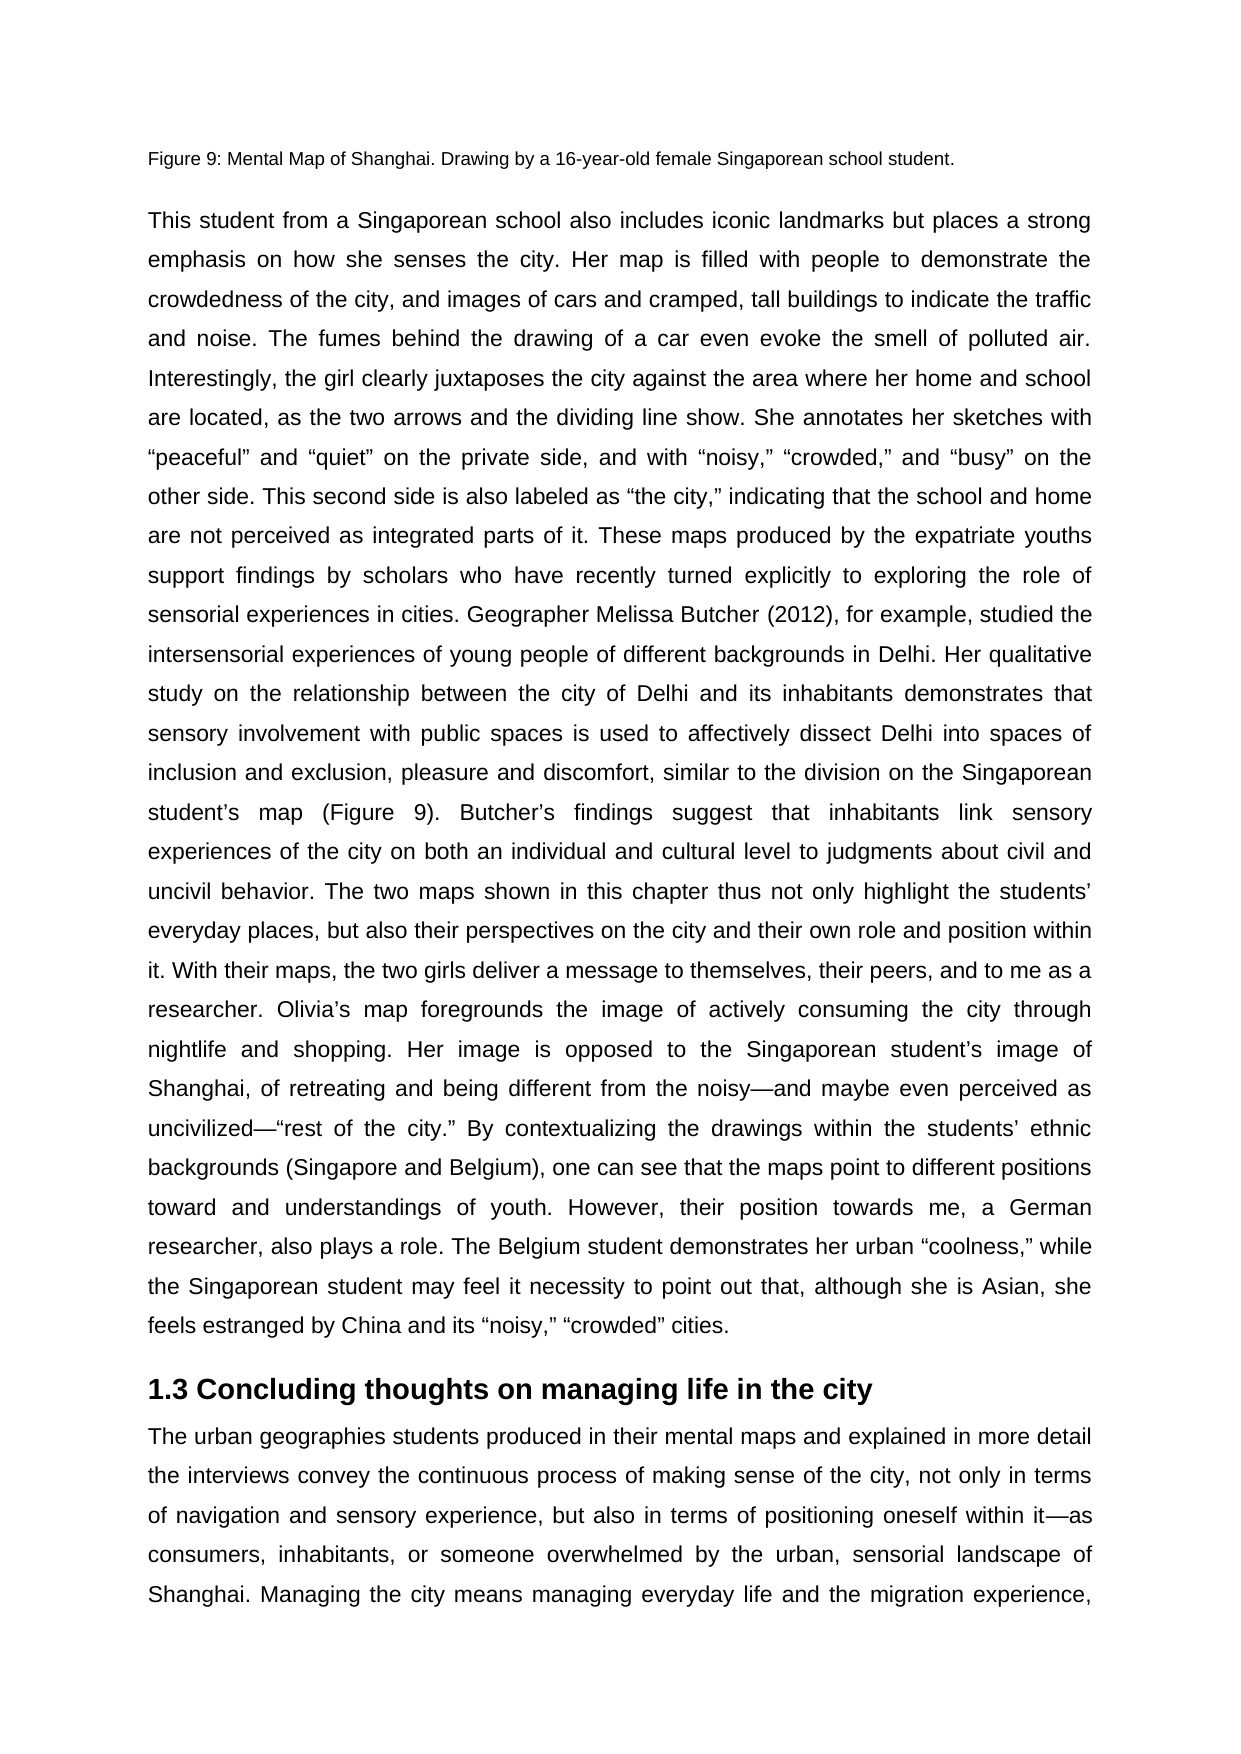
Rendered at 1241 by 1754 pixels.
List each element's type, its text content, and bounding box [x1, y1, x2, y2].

text Figure 9: Mental Map of Shanghai. Drawing by a 16-year-old female Singaporean school student. [148, 148, 1093, 169]
subtitle 1.3 Concluding thoughts on managing life in the city [148, 1372, 1093, 1406]
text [148, 1423, 1093, 1607]
text This student from a Singaporean school also includes iconic landmarks but places a strong emphasis on how she senses the city. Her map is filled with people to demonstrate the crowdedness of the city, and images of cars and cramped, tall buildings to indicate the traffic and noise. The fumes behind the drawing of a car even evoke the smell of polluted air. Interestingly, the girl clearly juxtaposes the city against the area where her home and school are located, as the two arrows and the dividing line show. She annotates her sketches with “peaceful” and “quiet” on the private side, and with “noisy,” “crowded,” and “busy” on the other side. This second side is also labeled as “the city,” indicating that the school and home are not perceived as integrated parts of it. These maps produced by the expatriate youths support findings by scholars who have recently turned explicitly to exploring the role of sensorial experiences in cities. Geographer Melissa Butcher (2012), for example, studied the intersensorial experiences of young people of different backgrounds in Delhi. Her qualitative study on the relationship between the city of Delhi and its inhabitants demonstrates that sensory involvement with public spaces is used to affectively dissect Delhi into spaces of inclusion and exclusion, pleasure and discomfort, similar to the division on the Singaporean student’s map (Figure 9). Butcher’s findings suggest that inhabitants link sensory experiences of the city on both an individual and cultural level to judgments about civil and uncivil behavior. The two maps shown in this chapter thus not only highlight the students’ everyday places, but also their perspectives on the city and their own role and position within it. With their maps, the two girls deliver a message to themselves, their peers, and to me as a researcher. Olivia’s map foregrounds the image of actively consuming the city through nightlife and shopping. Her image is opposed to the Singaporean student’s image of Shanghai, of retreating and being different from the noisy—and maybe even perceived as uncivilized—“rest of the city.” By contextualizing the drawings within the students’ ethnic backgrounds (Singapore and Belgium), one can see that the maps point to different positions toward and understandings of youth. However, their position towards me, a German researcher, also plays a role. The Belgium student demonstrates her urban “coolness,” while the Singaporean student may feel it necessity to point out that, although she is Asian, she feels estranged by China and its “noisy,” “crowded” cities. [148, 207, 1093, 1338]
